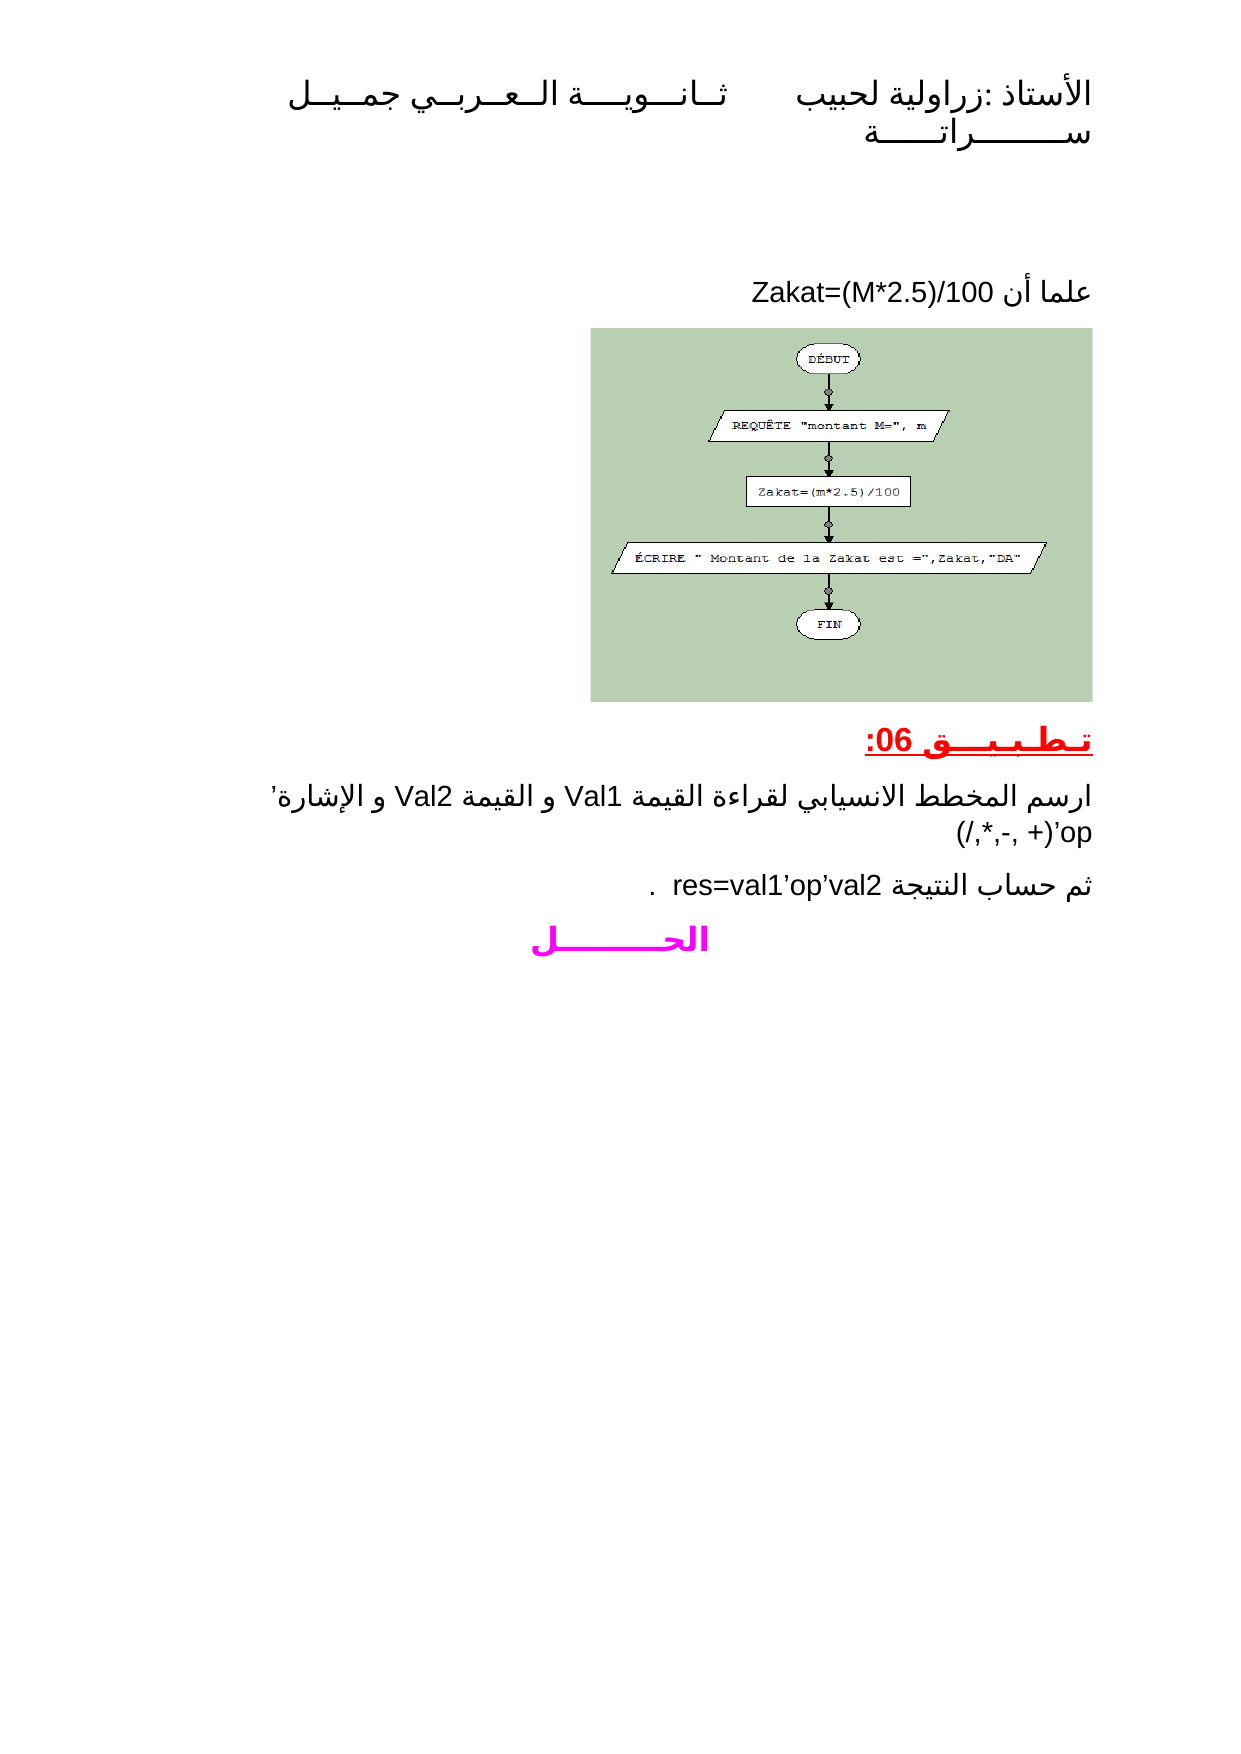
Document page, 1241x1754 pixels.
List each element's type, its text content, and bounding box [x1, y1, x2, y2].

picture [590, 328, 1093, 702]
text الحـــــــــل [148, 920, 1093, 959]
text تـطـبـيـــق 06: [148, 720, 1093, 759]
text علما أن Zakat=(M*2.5)/100 [148, 275, 1093, 309]
text ارسم المخطط الانسيابي لقراءة القيمة Val1 و القيمة Val2 و الإشارة’op’(+ ,-,*,/) [148, 778, 1093, 848]
text ثم حساب النتيجة res=val1’op’val2 . [148, 867, 1093, 901]
